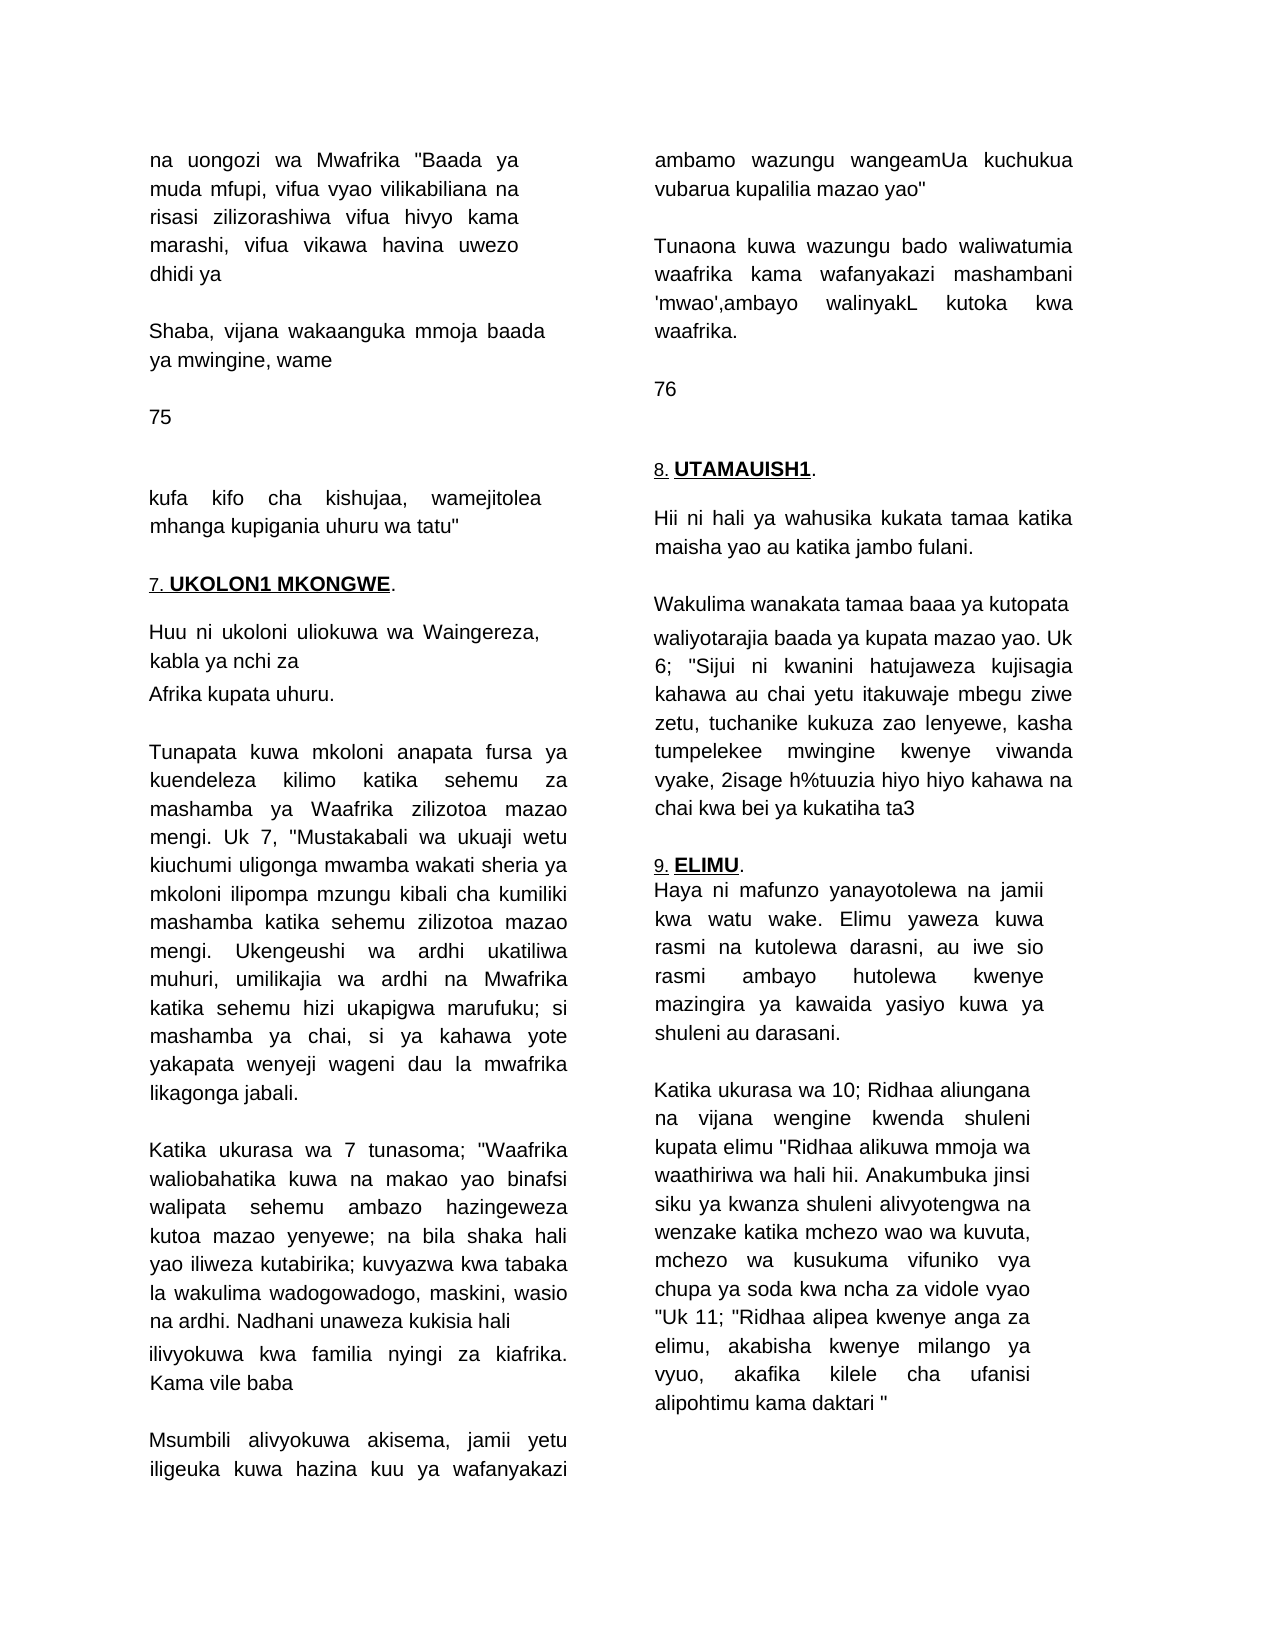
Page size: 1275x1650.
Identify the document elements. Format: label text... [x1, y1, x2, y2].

list UTAMAUISH1. [653, 457, 1076, 481]
text 7. UKOLON1 MKONGWE. [148, 571, 571, 595]
text waliyotarajia baada ya kupata mazao yao. Uk 6; "Sijui ni kwanini hatujaweza kujisagia kahawa au chai yetu itakuwaje mbegu ziwe zetu, tuchanike kukuza zao lenyewe, kasha tumpelekee mwingine kwenye viwanda vyake, 2isage h%tuuzia hiyo hiyo kahawa na chai kwa bei ya kukatiha ta3 [653, 625, 1073, 820]
text ilivyokuwa kwa familia nyingi za kiafrika. Kama vile baba [148, 1342, 568, 1394]
text Hii ni hali ya wahusika kukata tamaa katika maisha yao au katika jambo fulani. [653, 506, 1073, 558]
text Msumbili alivyokuwa akisema, jamii yetu iligeuka kuwa hazina kuu ya wafanyakazi ambamo wazungu wangeamUa kuchukua vubarua kupalilia mazao yao" [148, 1428, 568, 1480]
text 75 [148, 405, 568, 429]
text 76 [653, 376, 1073, 400]
text Afrika kupata uhuru. [148, 682, 568, 706]
list ELIMU. [653, 853, 1076, 877]
text Tunaona kuwa wazungu bado waliwatumia waafrika kama wafanyakazi mashambani 'mwao',ambayo walinyakL kutoka kwa waafrika. [653, 234, 1073, 343]
text Huu ni ukoloni uliokuwa wa Waingereza, kabla ya nchi za [148, 620, 540, 672]
text Msumbili alivyokuwa akisema, jamii yetu iligeuka kuwa hazina kuu ya wafanyakazi ambamo wazungu wangeamUa kuchukua vubarua kupalilia mazao yao" [653, 148, 1073, 200]
text Wakulima wanakata tamaa baaa ya kutopata [653, 592, 1073, 616]
text kufa kifo cha kishujaa, wamejitolea mhanga kupigania uhuru wa tatu" [148, 486, 542, 538]
text Katika ukurasa wa 10; Ridhaa aliungana na vijana wengine kwenda shuleni kupata elimu "Ridhaa alikuwa mmoja wa waathiriwa wa hali hii. Anakumbuka jinsi siku ya kwanza shuleni alivyotengwa na wenzake katika mchezo wao wa kuvuta, mchezo wa kusukuma vifuniko vya chupa ya soda kwa ncha za vidole vyao "Uk 11; "Ridhaa alipea kwenye anga za elimu, akabisha kwenye milango ya vyuo, akafika kilele cha ufanisi alipohtimu kama daktari " [653, 1078, 1031, 1414]
text Shaba, vijana wakaanguka mmoja baada ya mwingine, wame [148, 319, 545, 371]
text Tunapata kuwa mkoloni anapata fursa ya kuendeleza kilimo katika sehemu za mashamba ya Waafrika zilizotoa mazao mengi. Uk 7, "Mustakabali wa ukuaji wetu kiuchumi uligonga mwamba wakati sheria ya mkoloni ilipompa mzungu kibali cha kumiliki mashamba katika sehemu zilizotoa mazao mengi. Ukengeushi wa ardhi ukatiliwa muhuri, umilikajia wa ardhi na Mwafrika katika sehemu hizi ukapigwa marufuku; si mashamba ya chai, si ya kahawa yote yakapata wenyeji wageni dau la mwafrika likagonga jabali. [148, 739, 568, 1105]
text Katika ukurasa wa 7 tunasoma; "Waafrika waliobahatika kuwa na makao yao binafsi walipata sehemu ambazo hazingeweza kutoa mazao yenyewe; na bila shaka hali yao iliweza kutabirika; kuvyazwa kwa tabaka la wakulima wadogowadogo, maskini, wasio na ardhi. Nadhani unaweza kukisia hali [148, 1138, 568, 1333]
text Haya ni mafunzo yanayotolewa na jamii kwa watu wake. Elimu yaweza kuwa rasmi na kutolewa darasni, au iwe sio rasmi ambayo hutolewa kwenye mazingira ya kawaida yasiyo kuwa ya shuleni au darasani. [653, 878, 1044, 1044]
